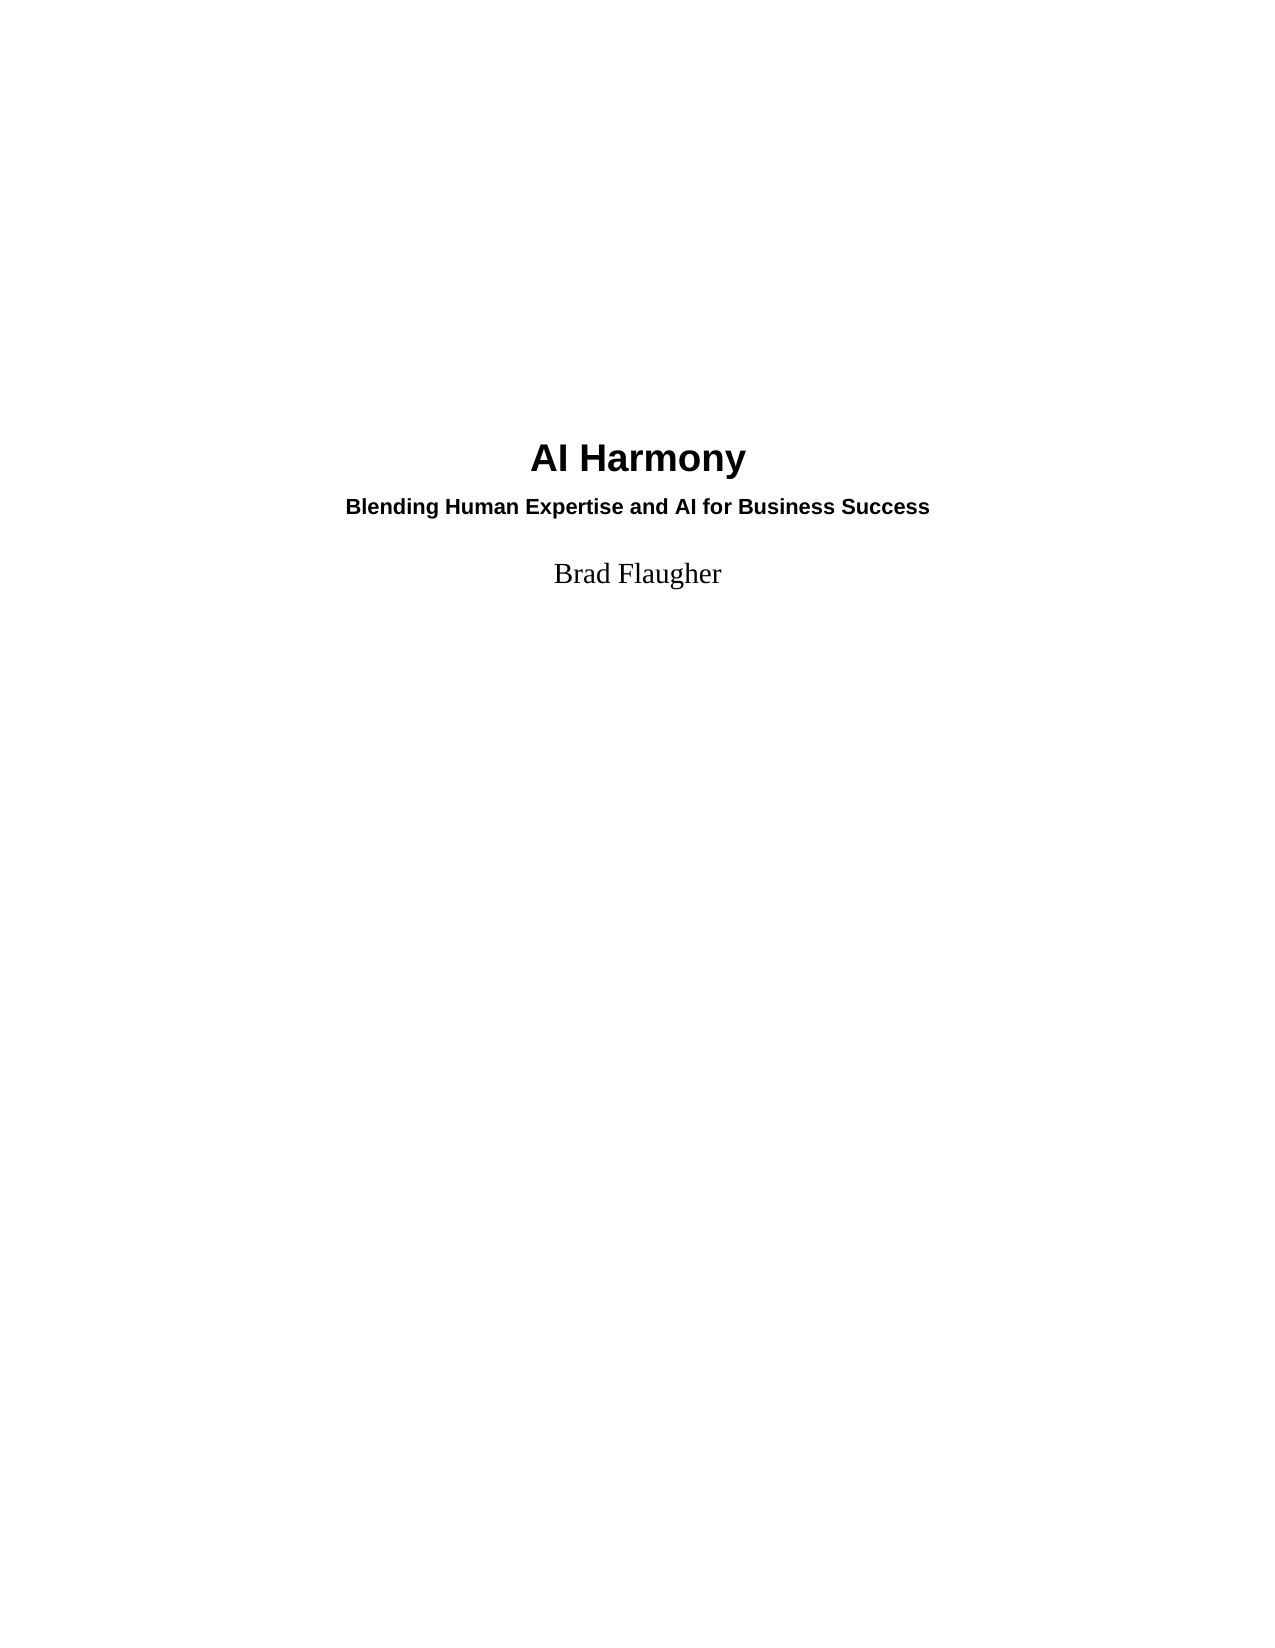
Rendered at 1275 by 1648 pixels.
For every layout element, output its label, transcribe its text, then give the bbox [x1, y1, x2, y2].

text AI Harmony [328, 435, 948, 479]
text Blending Human Expertise and AI for Business Success [328, 494, 947, 519]
text Brad Flaugher [328, 556, 947, 590]
